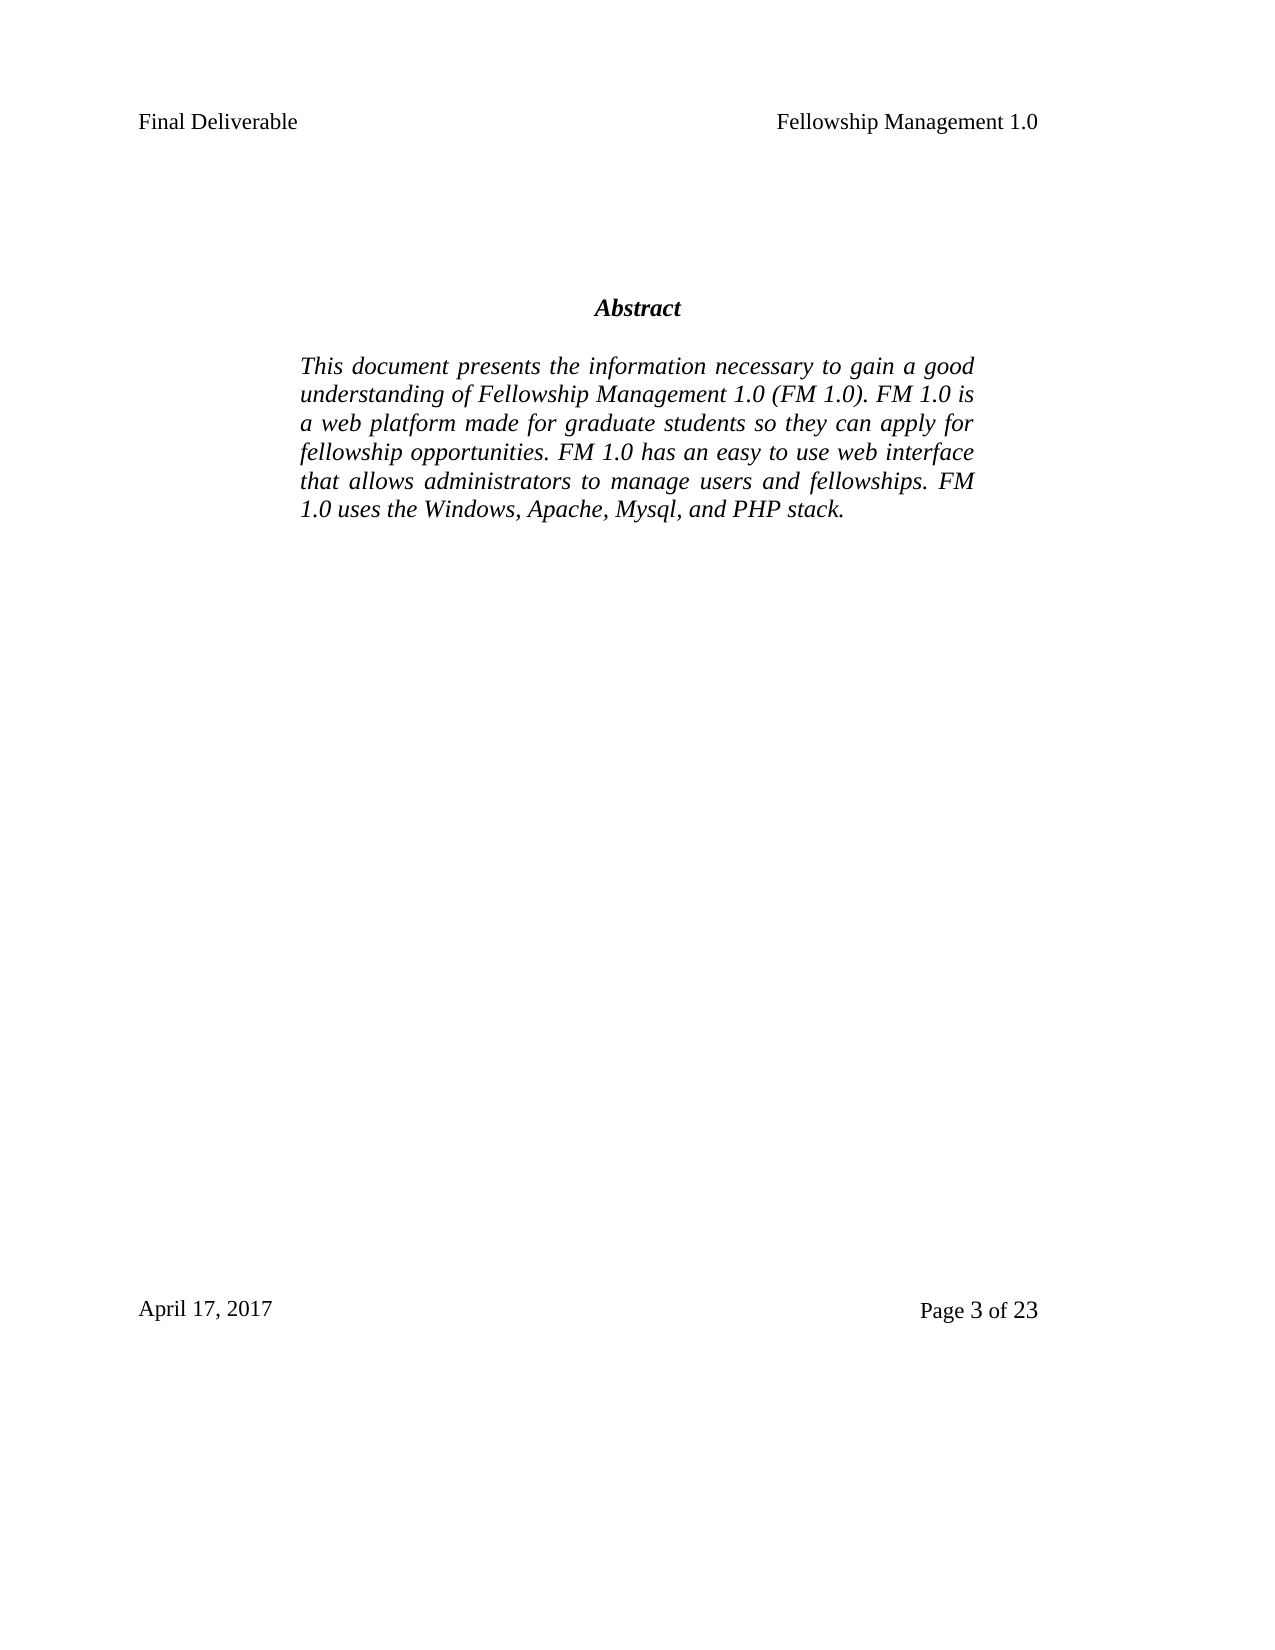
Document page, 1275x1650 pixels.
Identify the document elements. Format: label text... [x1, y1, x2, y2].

text Abstract [150, 293, 1125, 322]
text This document presents the information necessary to gain a good understanding of Fellowship Management 1.0 (FM 1.0). FM 1.0 is a web platform made for graduate students so they can apply for fellowship opportunities. FM 1.0 has an easy to use web interface that allows administrators to manage users and fellowships. FM 1.0 uses the Windows, Apache, Mysql, and PHP stack. [300, 351, 975, 523]
